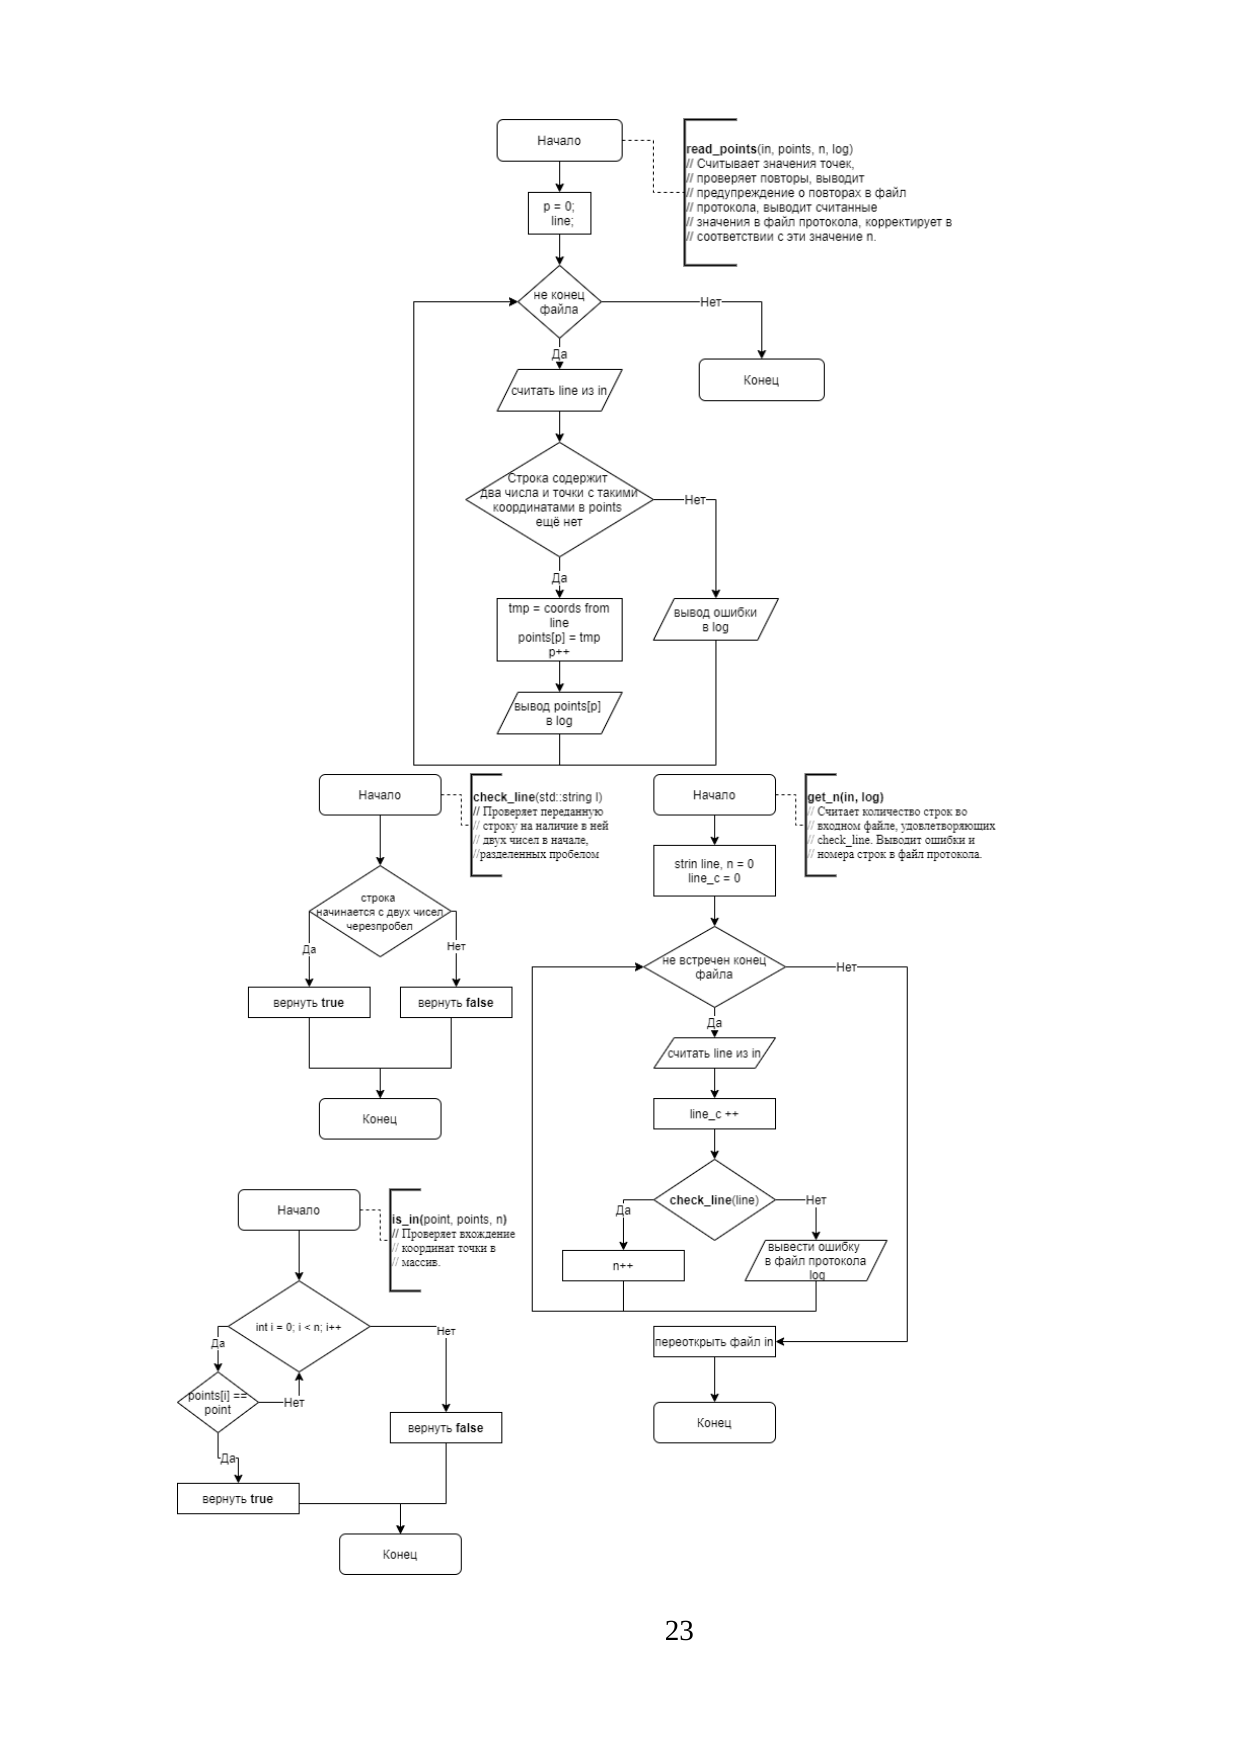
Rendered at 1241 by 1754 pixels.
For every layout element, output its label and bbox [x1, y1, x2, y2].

picture [177, 118, 999, 1575]
